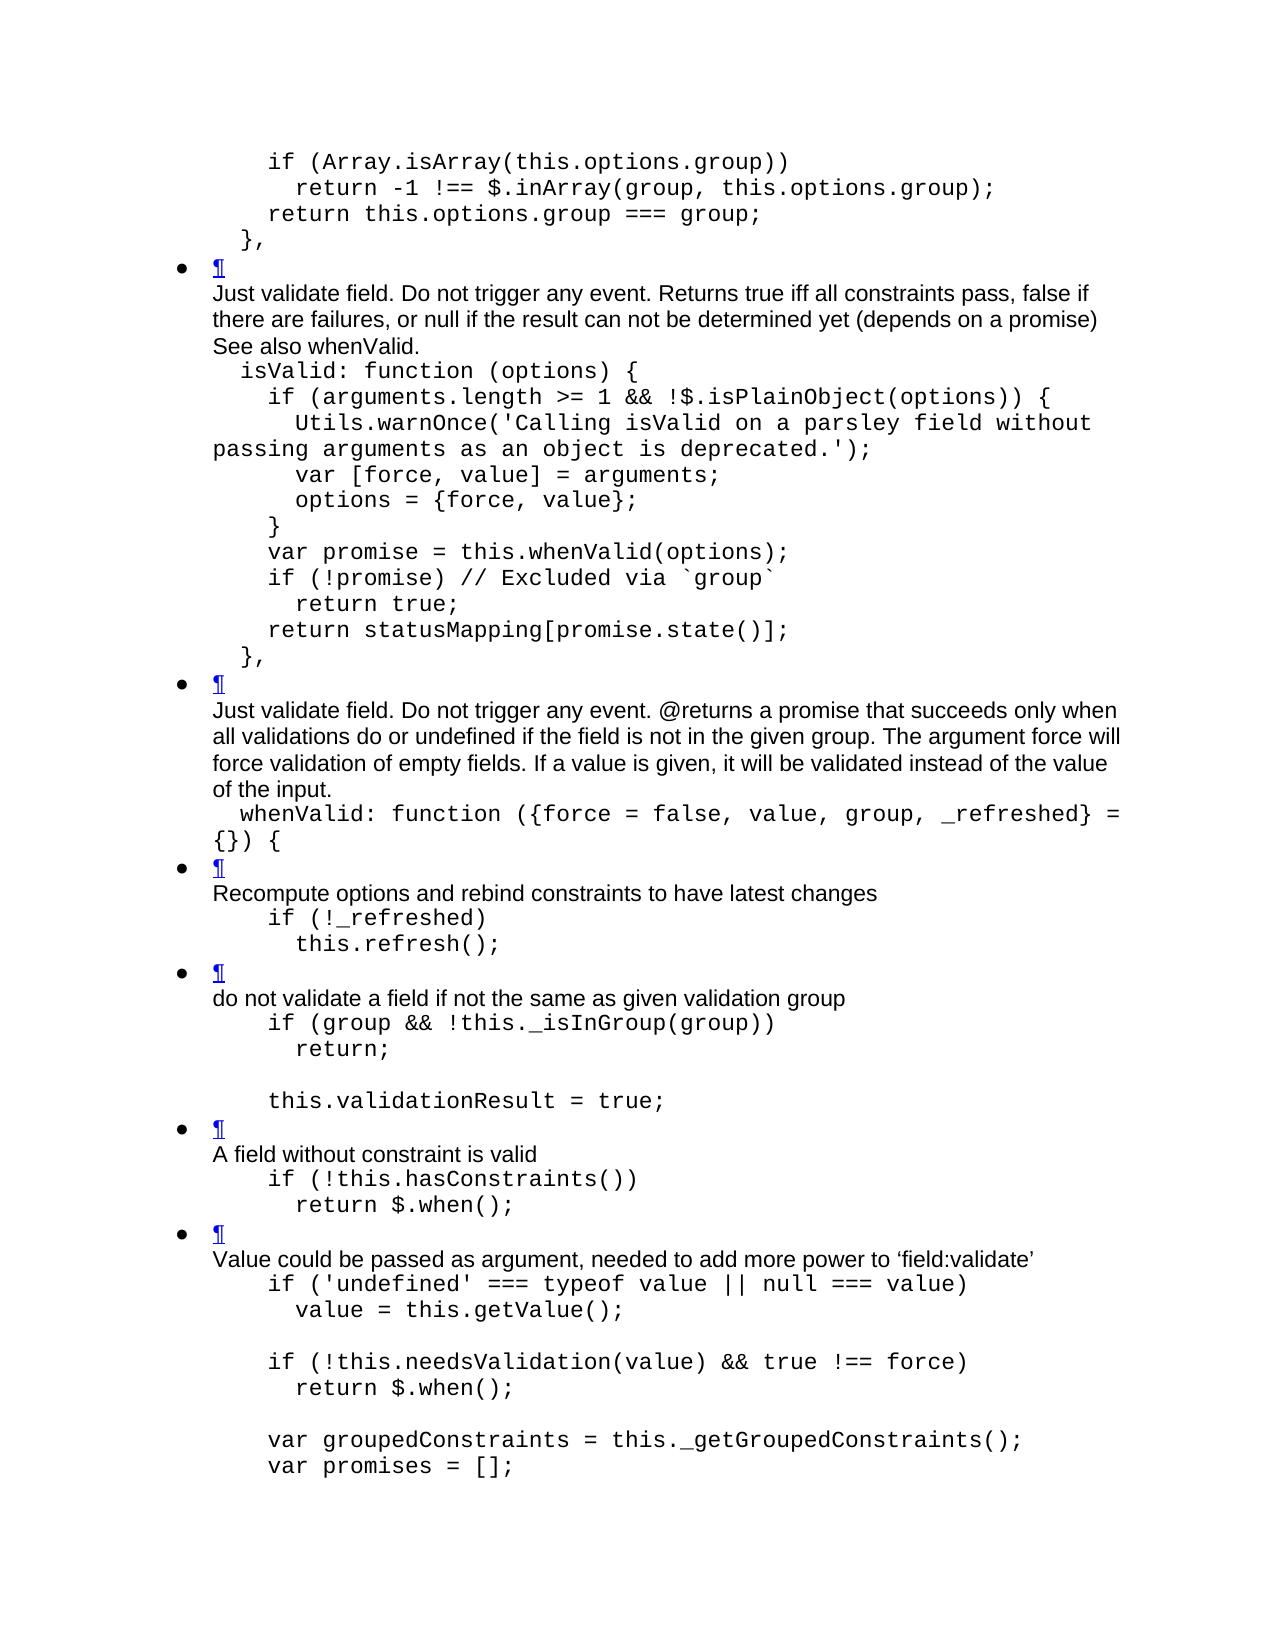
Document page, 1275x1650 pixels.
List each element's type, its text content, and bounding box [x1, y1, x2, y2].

list ¶ do not validate a field if not the same as given validation group if (group && !this._isInGroup(group)) return; this.validationResult = true; [175, 959, 1125, 1115]
list ¶ A field without constraint is valid if (!this.hasConstraints()) return $.when(); [175, 1115, 1125, 1220]
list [175, 1220, 1125, 1480]
list ¶ Just validate field. Do not trigger any event. Returns true iff all constraints pass, false if there are failures, or null if the result can not be determined yet (depends on a promise) See also whenValid. isValid: function (options) { if (arguments.length >= 1 && !$.isPlainObject(options)) { Utils.warnOnce('Calling isValid on a parsley field without passing arguments as an object is deprecated.'); var [force, value] = arguments; options = {force, value}; } var promise = this.whenValid(options); if (!promise) // Excluded via `group` return true; return statusMapping[promise.state()]; }, [175, 254, 1125, 670]
list ¶ Recompute options and rebind constraints to have latest changes if (!_refreshed) this.refresh(); [175, 854, 1125, 959]
list ¶ Just validate field. Do not trigger any event. @returns a promise that succeeds only when all validations do or undefined if the field is not in the given group. The argument force will force validation of empty fields. If a value is given, it will be validated instead of the value of the input. whenValid: function ({force = false, value, group, _refreshed} = {}) { [175, 670, 1125, 854]
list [175, 150, 1125, 254]
